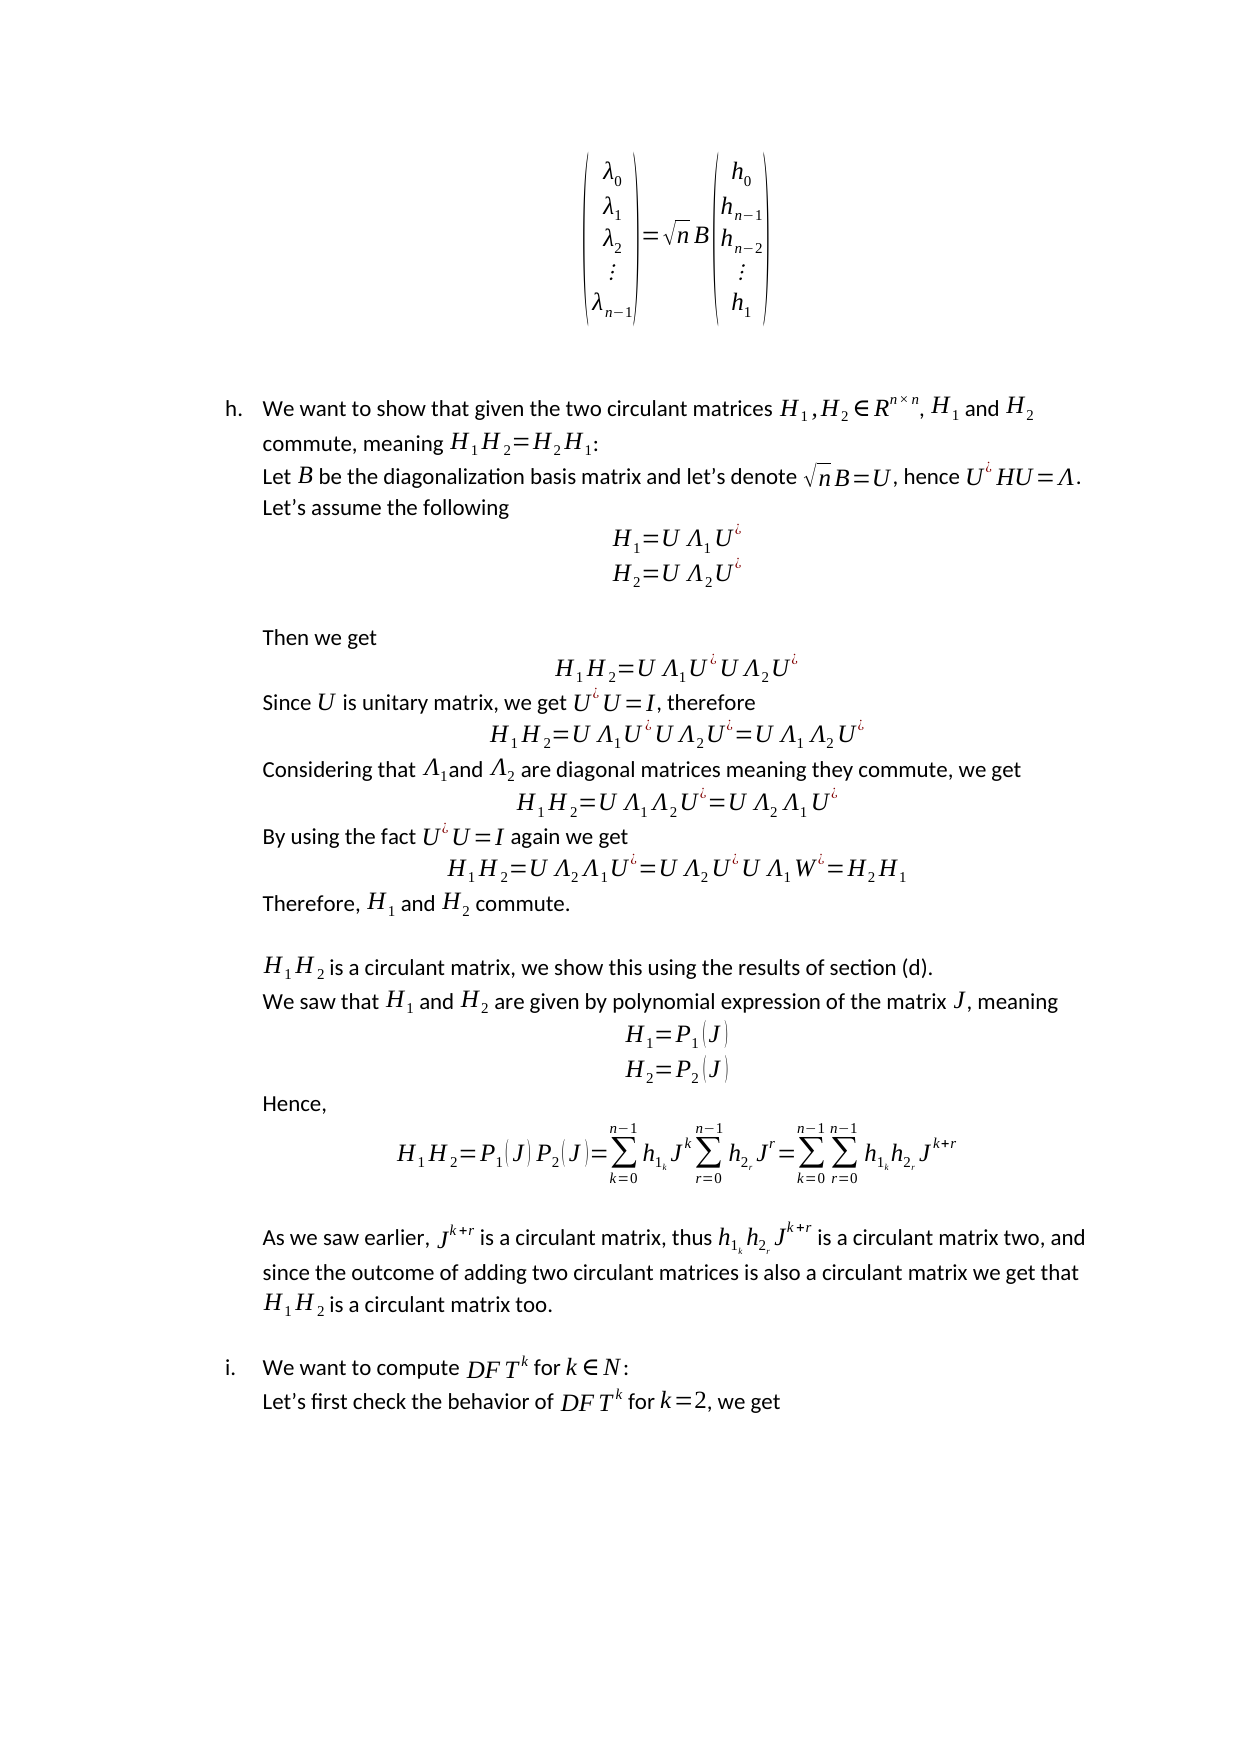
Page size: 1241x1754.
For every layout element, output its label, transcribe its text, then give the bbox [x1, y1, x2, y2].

list As we saw earlier, is a circulant matrix, thus is a circulant matrix two, and since the outcome of adding two circulant matrices is also a circulant matrix we get that is a circulant matrix too. [262, 1219, 1090, 1319]
list Since is unitary matrix, we get , therefore [262, 688, 1090, 717]
list Let’s first check the behavior of for , we get [262, 1385, 1090, 1416]
list We saw that and are given by polynomial expression of the matrix , meaning [262, 985, 1090, 1017]
list Let’s assume the following [262, 493, 1090, 521]
list Then we get [262, 623, 1090, 651]
list We want to show that given the two circulant matrices , and commute, meaning : [225, 390, 1090, 459]
list Hence, [262, 1089, 1090, 1117]
list is a circulant matrix, we show this using the results of section (d). [262, 952, 1090, 983]
list Let be the diagonalization basis matrix and let’s denote , hence . [262, 461, 1090, 491]
list We want to compute for : [225, 1352, 1090, 1383]
list By using the fact again we get [262, 822, 1090, 851]
list Considering that and are diagonal matrices meaning they commute, we get [262, 754, 1090, 785]
list Therefore, and commute. [262, 888, 1090, 919]
